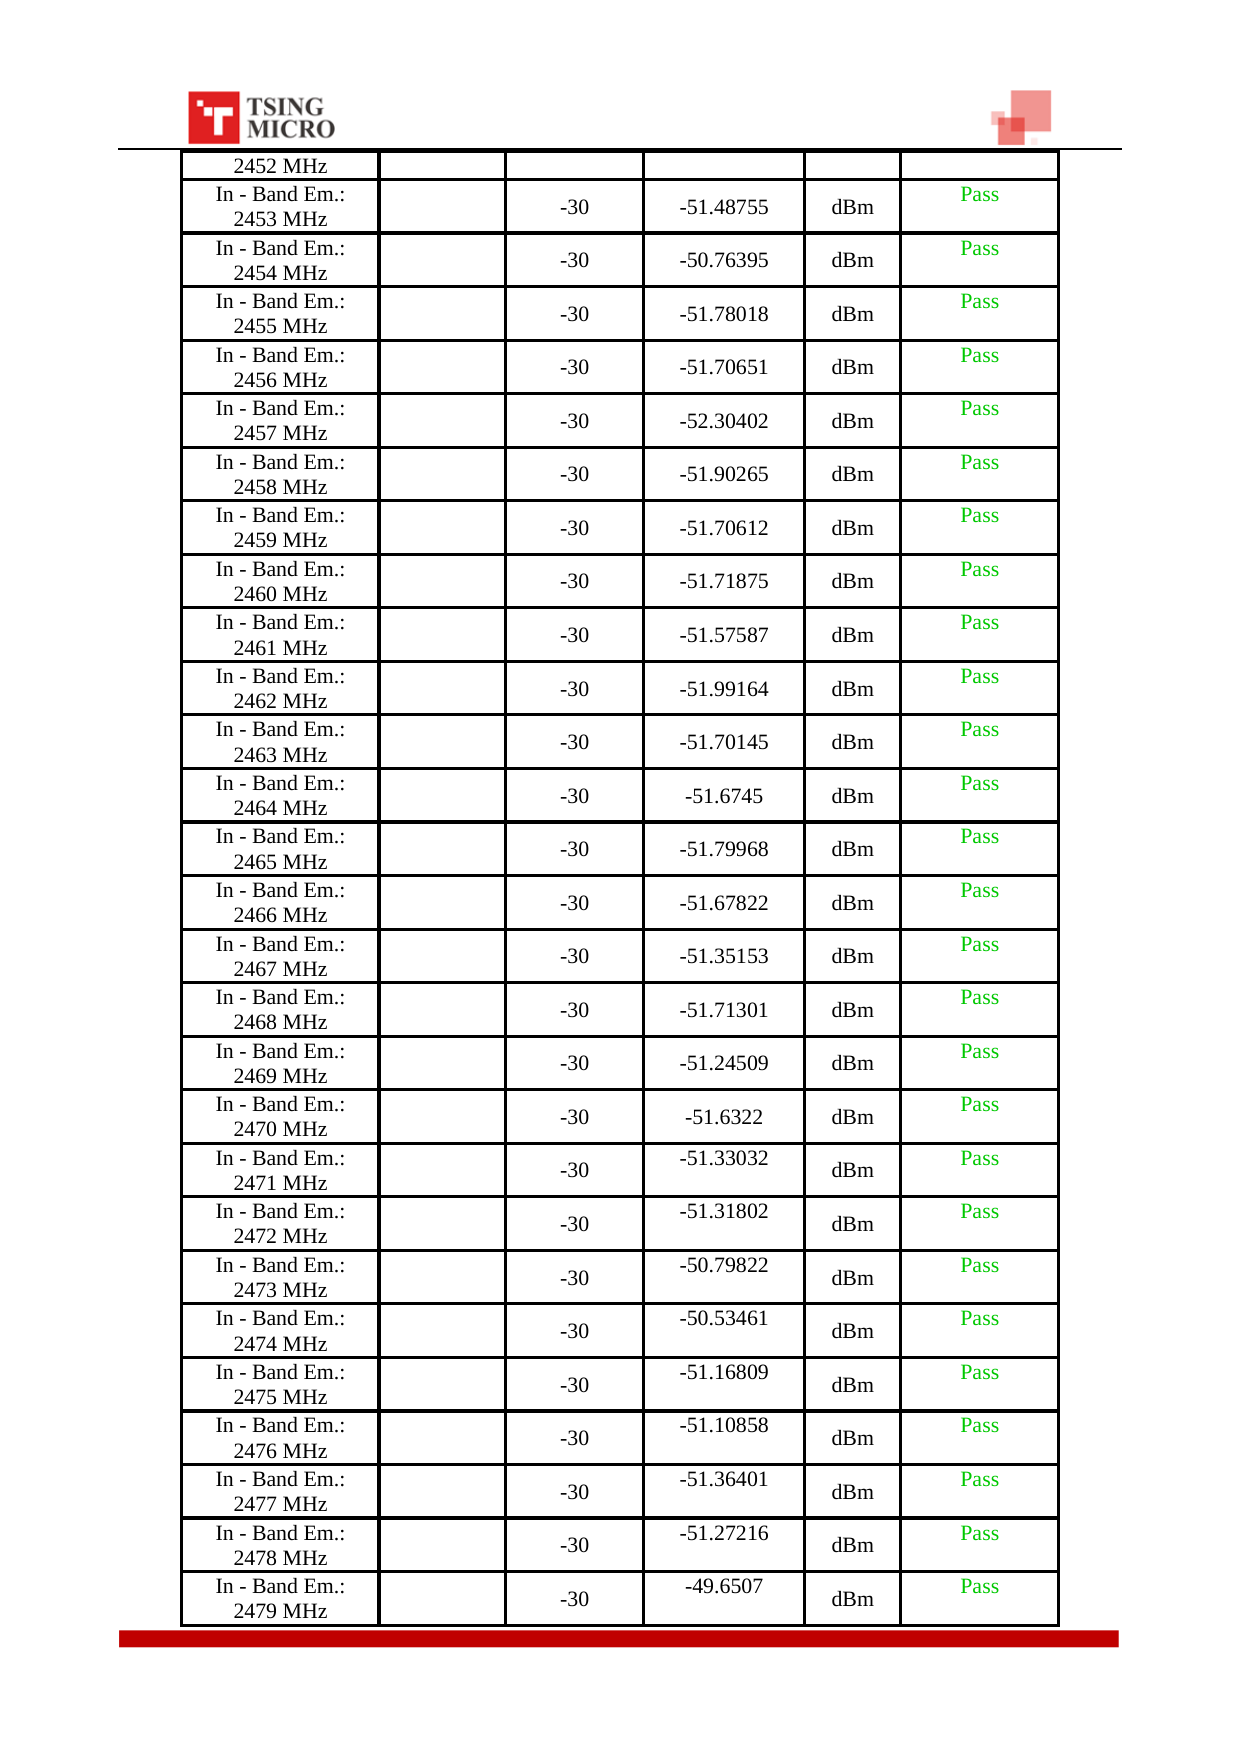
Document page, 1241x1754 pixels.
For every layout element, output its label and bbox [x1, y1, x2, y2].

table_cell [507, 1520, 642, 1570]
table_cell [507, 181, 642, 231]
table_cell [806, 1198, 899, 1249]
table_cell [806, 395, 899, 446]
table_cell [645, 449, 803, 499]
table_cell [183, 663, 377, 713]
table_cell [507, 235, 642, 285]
picture [118, 1629, 1121, 1651]
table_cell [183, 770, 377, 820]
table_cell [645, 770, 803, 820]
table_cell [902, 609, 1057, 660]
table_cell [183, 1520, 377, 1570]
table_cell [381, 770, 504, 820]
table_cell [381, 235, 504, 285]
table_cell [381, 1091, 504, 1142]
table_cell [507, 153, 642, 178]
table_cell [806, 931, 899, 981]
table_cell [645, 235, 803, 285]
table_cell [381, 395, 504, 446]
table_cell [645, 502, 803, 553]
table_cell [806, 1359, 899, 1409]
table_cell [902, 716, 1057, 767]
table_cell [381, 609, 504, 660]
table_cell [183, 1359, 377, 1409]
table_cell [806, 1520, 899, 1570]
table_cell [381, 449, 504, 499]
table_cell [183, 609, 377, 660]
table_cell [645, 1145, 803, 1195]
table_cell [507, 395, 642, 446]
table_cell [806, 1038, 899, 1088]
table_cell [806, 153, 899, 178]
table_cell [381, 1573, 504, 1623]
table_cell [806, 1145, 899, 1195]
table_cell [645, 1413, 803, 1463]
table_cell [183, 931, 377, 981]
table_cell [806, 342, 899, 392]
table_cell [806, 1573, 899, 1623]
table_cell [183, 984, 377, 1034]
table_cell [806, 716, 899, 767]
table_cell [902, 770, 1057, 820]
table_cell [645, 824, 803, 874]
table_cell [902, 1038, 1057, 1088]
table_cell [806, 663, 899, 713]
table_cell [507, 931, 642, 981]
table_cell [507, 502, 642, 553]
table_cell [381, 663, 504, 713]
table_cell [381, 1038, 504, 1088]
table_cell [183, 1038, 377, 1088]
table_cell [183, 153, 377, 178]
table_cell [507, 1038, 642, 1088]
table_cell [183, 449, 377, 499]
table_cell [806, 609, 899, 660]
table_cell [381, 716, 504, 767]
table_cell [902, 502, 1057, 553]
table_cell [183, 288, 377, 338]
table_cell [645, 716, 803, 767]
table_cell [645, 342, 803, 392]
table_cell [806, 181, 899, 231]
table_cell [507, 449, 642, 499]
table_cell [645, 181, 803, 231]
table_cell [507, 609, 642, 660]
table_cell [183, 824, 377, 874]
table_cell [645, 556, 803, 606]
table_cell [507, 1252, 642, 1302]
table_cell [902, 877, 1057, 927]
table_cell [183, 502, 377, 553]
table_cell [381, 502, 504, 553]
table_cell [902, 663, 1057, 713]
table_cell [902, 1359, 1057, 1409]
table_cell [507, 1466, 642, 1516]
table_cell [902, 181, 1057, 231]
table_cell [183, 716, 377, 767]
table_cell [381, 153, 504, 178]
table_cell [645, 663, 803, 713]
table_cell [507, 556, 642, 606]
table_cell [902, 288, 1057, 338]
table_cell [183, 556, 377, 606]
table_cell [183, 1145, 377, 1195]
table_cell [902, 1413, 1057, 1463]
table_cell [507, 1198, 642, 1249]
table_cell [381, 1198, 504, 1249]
picture [187, 88, 1053, 146]
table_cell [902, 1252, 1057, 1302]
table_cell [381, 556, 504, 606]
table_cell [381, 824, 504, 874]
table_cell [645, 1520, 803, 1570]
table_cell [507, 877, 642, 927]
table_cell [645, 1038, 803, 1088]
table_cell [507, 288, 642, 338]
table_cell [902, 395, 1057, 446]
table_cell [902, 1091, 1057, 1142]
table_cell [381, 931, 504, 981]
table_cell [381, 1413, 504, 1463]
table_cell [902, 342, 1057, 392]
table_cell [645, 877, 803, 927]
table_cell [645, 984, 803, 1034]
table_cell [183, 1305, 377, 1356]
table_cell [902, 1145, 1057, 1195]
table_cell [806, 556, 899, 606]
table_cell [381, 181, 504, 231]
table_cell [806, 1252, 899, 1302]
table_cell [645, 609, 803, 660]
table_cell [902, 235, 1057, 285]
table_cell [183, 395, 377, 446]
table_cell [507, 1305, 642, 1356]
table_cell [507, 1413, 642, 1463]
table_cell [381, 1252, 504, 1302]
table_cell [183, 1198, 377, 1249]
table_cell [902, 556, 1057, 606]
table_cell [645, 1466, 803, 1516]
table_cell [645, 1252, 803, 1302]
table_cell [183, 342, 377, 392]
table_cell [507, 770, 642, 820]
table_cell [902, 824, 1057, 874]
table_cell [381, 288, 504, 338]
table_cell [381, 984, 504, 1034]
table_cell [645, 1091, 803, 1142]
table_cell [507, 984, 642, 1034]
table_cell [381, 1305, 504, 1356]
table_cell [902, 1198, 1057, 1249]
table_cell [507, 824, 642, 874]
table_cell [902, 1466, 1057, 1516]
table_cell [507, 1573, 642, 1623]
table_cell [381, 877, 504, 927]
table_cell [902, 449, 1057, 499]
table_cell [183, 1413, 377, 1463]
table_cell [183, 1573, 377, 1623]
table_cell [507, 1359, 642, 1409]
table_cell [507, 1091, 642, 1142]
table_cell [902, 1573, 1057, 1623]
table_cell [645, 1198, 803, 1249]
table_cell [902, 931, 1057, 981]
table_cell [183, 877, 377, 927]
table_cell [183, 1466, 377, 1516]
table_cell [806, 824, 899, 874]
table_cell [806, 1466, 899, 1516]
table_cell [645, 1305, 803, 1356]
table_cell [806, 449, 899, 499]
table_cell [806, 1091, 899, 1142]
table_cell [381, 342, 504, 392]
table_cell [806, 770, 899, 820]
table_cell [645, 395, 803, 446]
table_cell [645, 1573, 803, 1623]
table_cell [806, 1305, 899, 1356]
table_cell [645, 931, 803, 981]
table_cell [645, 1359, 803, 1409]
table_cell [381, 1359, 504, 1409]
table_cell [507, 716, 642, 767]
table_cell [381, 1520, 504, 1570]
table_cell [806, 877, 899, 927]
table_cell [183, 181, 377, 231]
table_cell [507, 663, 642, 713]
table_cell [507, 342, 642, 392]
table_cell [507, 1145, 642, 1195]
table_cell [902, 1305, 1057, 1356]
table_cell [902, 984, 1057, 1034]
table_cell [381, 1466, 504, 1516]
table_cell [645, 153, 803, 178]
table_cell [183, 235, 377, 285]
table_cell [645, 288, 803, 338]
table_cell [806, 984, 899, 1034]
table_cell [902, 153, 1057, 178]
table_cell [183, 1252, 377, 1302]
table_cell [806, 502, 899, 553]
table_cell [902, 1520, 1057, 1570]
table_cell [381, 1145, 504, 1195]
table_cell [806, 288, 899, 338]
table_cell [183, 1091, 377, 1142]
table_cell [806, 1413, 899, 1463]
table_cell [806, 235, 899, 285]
